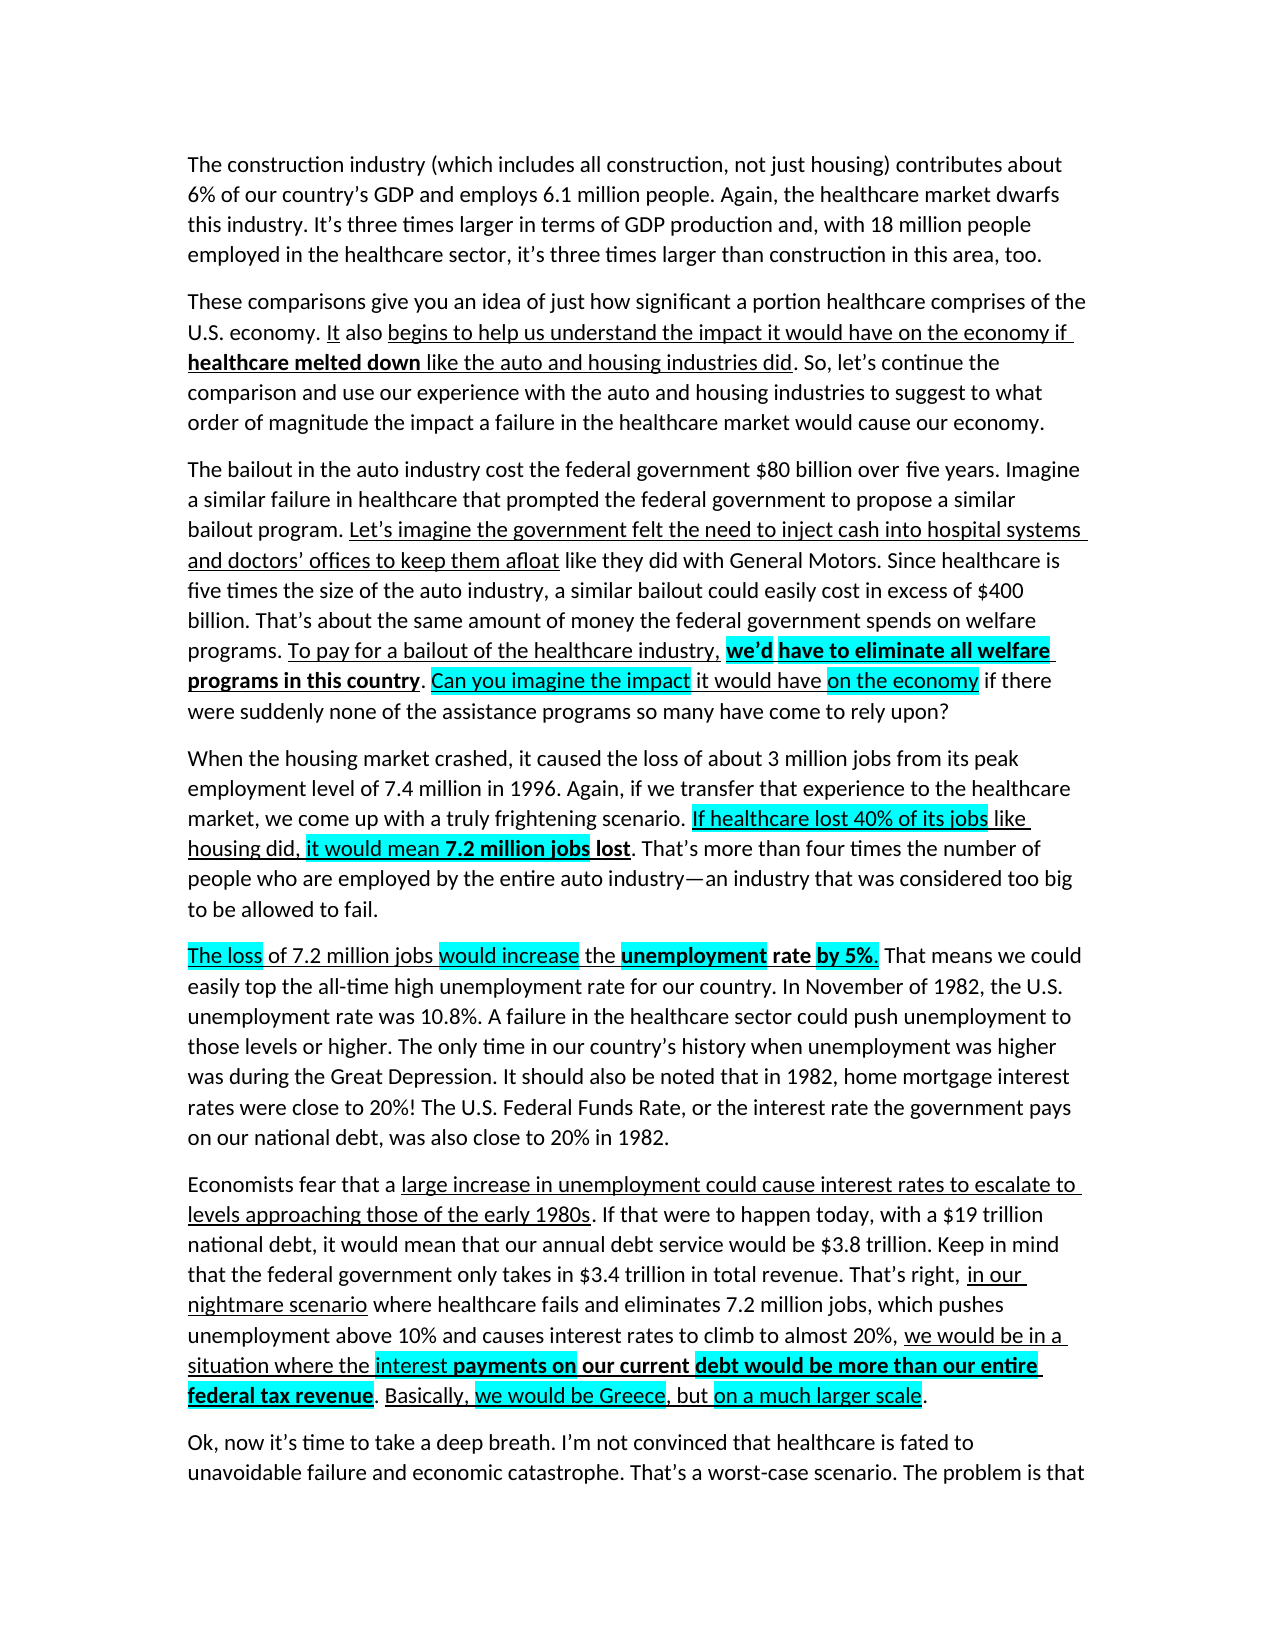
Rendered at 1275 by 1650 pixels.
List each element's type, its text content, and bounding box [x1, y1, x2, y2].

text The loss of 7.2 million jobs would increase the unemployment rate by 5%. That means we could easily top the all-time high unemployment rate for our country. In November of 1982, the U.S. unemployment rate was 10.8%. A failure in the healthcare sector could push unemployment to those levels or higher. The only time in our country’s history when unemployment was higher was during the Great Depression. It should also be noted that in 1982, home mortgage interest rates were close to 20%! The U.S. Federal Funds Rate, or the interest rate the government pays on our national debt, was also close to 20% in 1982. [187, 942, 1087, 1151]
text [187, 1428, 1087, 1486]
text These comparisons give you an idea of just how signiﬁcant a portion healthcare comprises of the U.S. economy. It also begins to help us understand the impact it would have on the economy if healthcare melted down like the auto and housing industries did. So, let’s continue the comparison and use our experience with the auto and housing industries to suggest to what order of magnitude the impact a failure in the healthcare market would cause our economy. [187, 287, 1087, 436]
text Economists fear that a large increase in unemployment could cause interest rates to escalate to levels approaching those of the early 1980s. If that were to happen today, with a $19 trillion national debt, it would mean that our annual debt service would be $3.8 trillion. Keep in mind that the federal government only takes in $3.4 trillion in total revenue. That’s right, in our nightmare scenario where healthcare fails and eliminates 7.2 million jobs, which pushes unemployment above 10% and causes interest rates to climb to almost 20%, we would be in a situation where the interest payments on our current debt would be more than our entire federal tax revenue. Basically, we would be Greece, but on a much larger scale. [187, 1170, 1087, 1409]
text The construction industry (which includes all construction, not just housing) contributes about 6% of our country’s GDP and employs 6.1 million people. Again, the healthcare market dwarfs this industry. It’s three times larger in terms of GDP production and, with 18 million people employed in the healthcare sector, it’s three times larger than construction in this area, too. [187, 150, 1087, 269]
text When the housing market crashed, it caused the loss of about 3 million jobs from its peak employment level of 7.4 million in 1996. Again, if we transfer that experience to the healthcare market, we come up with a truly frightening scenario. If healthcare lost 40% of its jobs like housing did, it would mean 7.2 million jobs lost. That’s more than four times the number of people who are employed by the entire auto industry—an industry that was considered too big to be allowed to fail. [187, 744, 1087, 923]
text The bailout in the auto industry cost the federal government $80 billion over ﬁve years. Imagine a similar failure in healthcare that prompted the federal government to propose a similar bailout program. Let’s imagine the government felt the need to inject cash into hospital systems and doctors’ ofﬁces to keep them aﬂoat like they did with General Motors. Since healthcare is ﬁve times the size of the auto industry, a similar bailout could easily cost in excess of $400 billion. That’s about the same amount of money the federal government spends on welfare programs. To pay for a bailout of the healthcare industry, we’d have to eliminate all welfare programs in this country. Can you imagine the impact it would have on the economy if there were suddenly none of the assistance programs so many have come to rely upon? [187, 455, 1087, 725]
